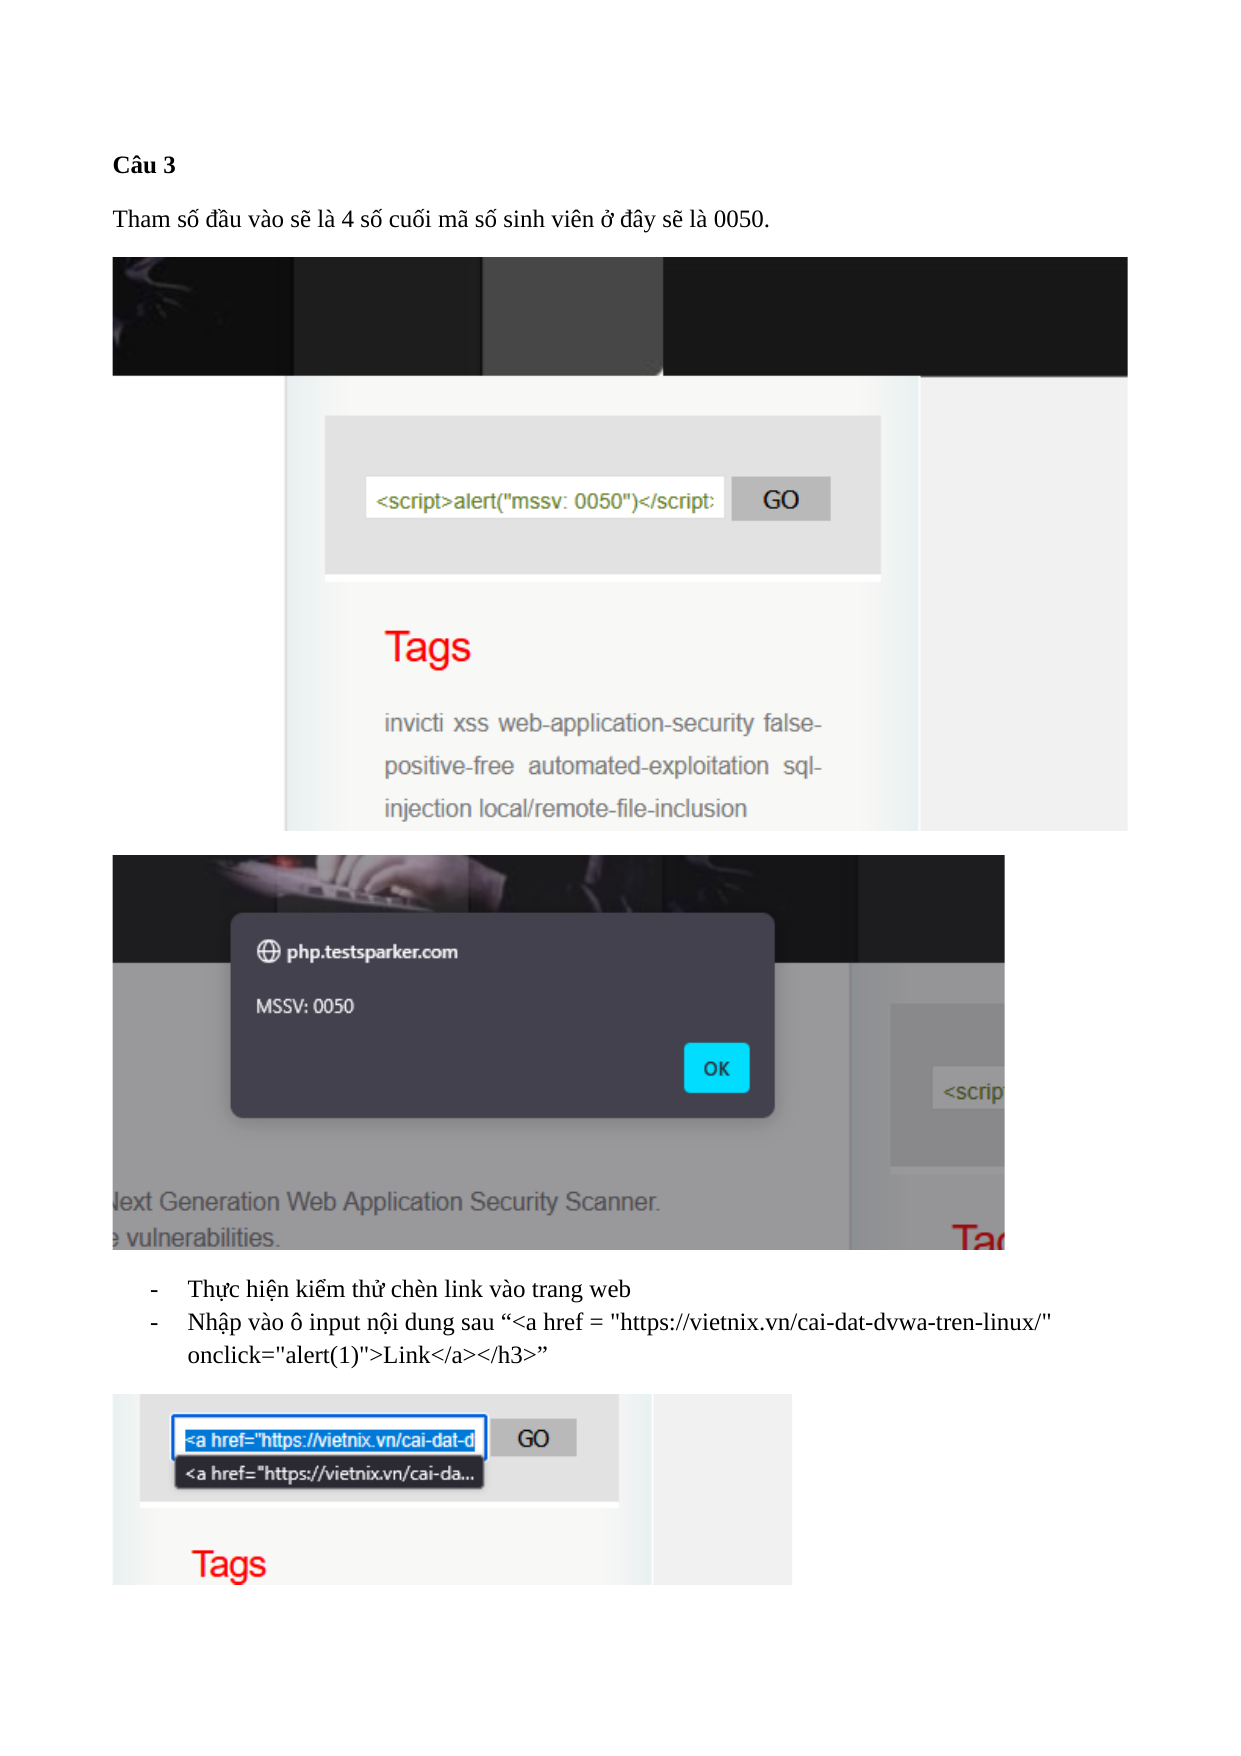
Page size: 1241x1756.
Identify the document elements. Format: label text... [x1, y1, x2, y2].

text Tham số đầu vào sẽ là 4 số cuối mã số sinh viên ở đây sẽ là 0050. [112, 204, 1128, 233]
picture [112, 855, 1005, 1250]
list Nhập vào ô input nội dung sau “<a href = "https://vietnix.vn/cai-dat-dvwa-tren-linux/" onclick="alert(1)">Link</a></h3>” [150, 1307, 1128, 1369]
picture [112, 257, 1128, 831]
text Câu 3 [112, 150, 1128, 179]
picture [112, 1394, 793, 1585]
list Thực hiện kiểm thử chèn link vào trang web [150, 1274, 1128, 1303]
